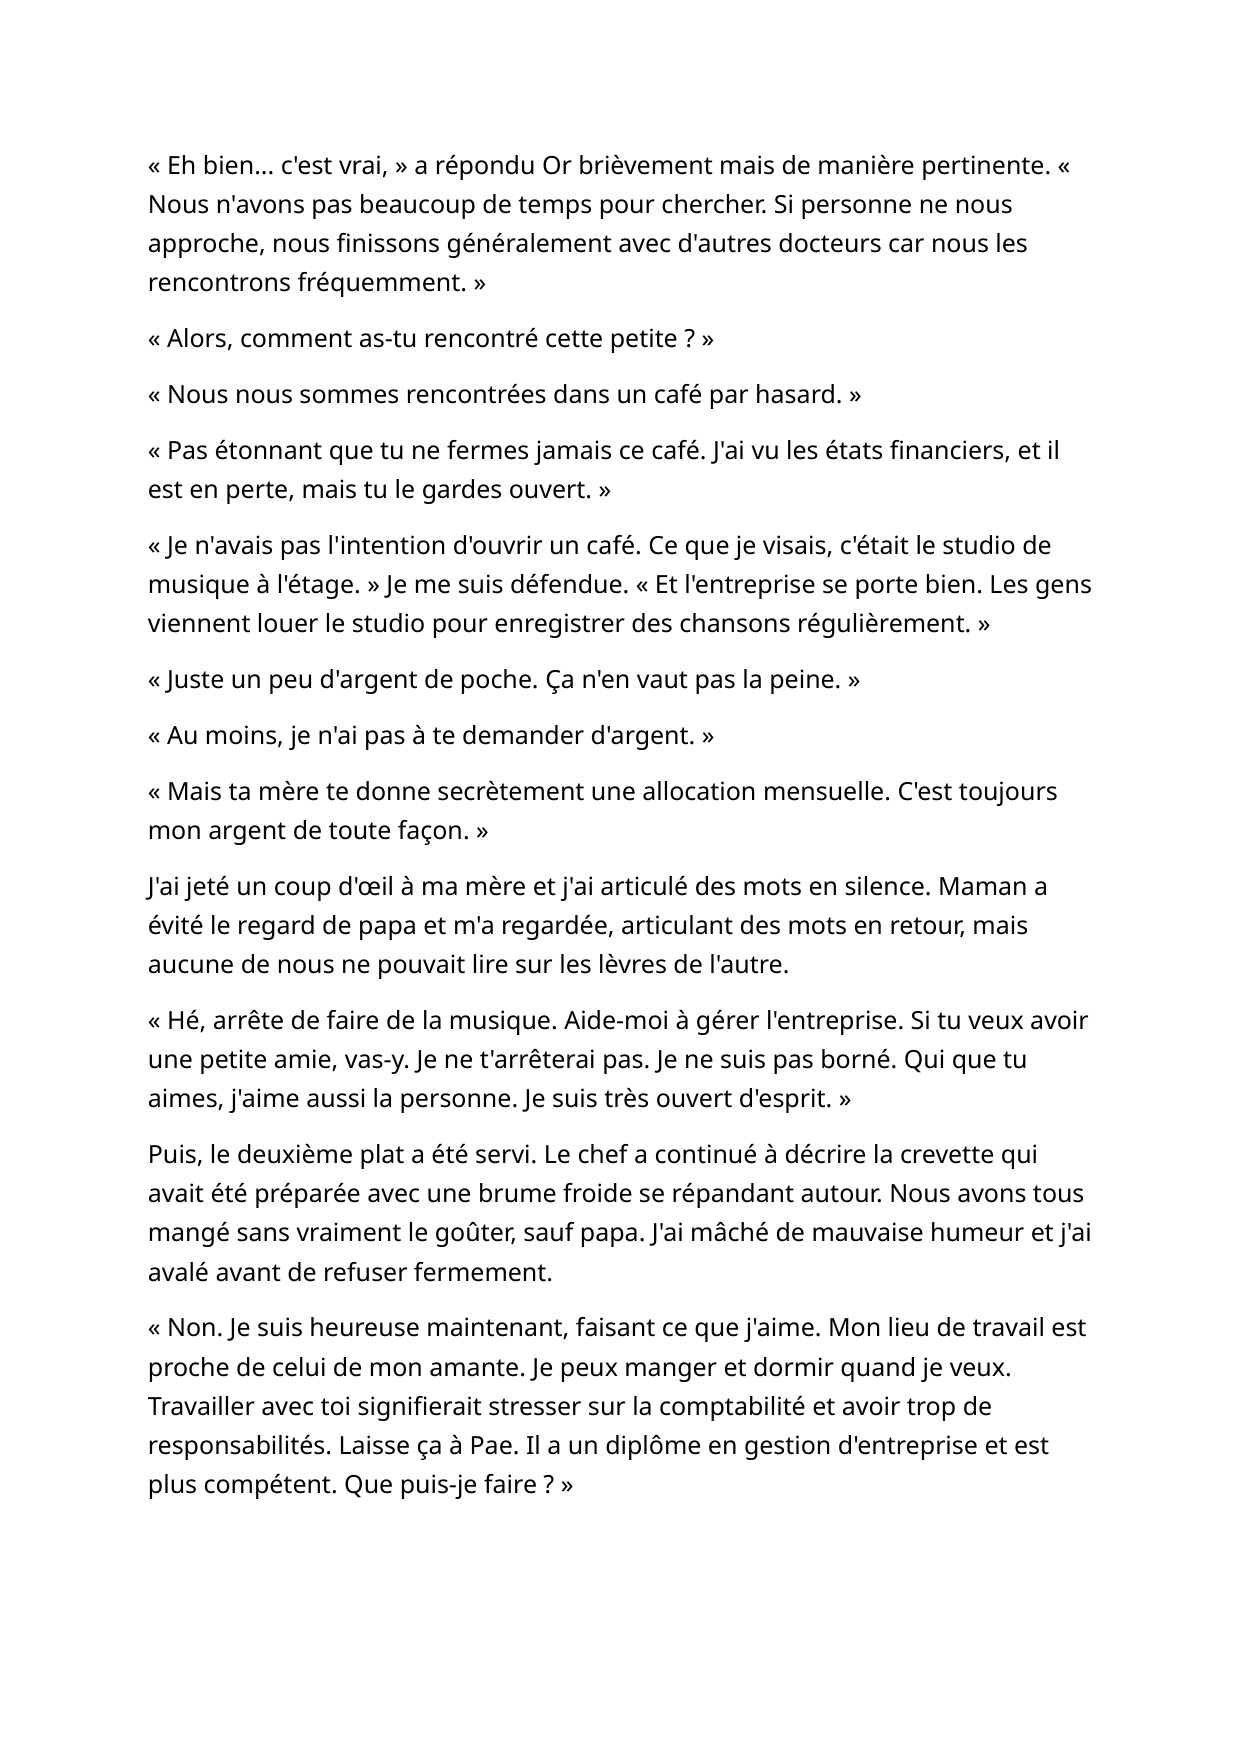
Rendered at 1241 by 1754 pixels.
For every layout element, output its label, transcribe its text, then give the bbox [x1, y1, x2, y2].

text J'ai jeté un coup d'œil à ma mère et j'ai articulé des mots en silence. Maman a évité le regard de papa et m'a regardée, articulant des mots en retour, mais aucune de nous ne pouvait lire sur les lèvres de l'autre. [148, 868, 1093, 981]
text « Eh bien... c'est vrai, » a répondu Or brièvement mais de manière pertinente. « Nous n'avons pas beaucoup de temps pour chercher. Si personne ne nous approche, nous finissons généralement avec d'autres docteurs car nous les rencontrons fréquemment. » [148, 148, 1093, 299]
text « Alors, comment as-tu rencontré cette petite ? » [148, 321, 1093, 355]
text « Au moins, je n'ai pas à te demander d'argent. » [148, 718, 1093, 752]
text « Mais ta mère te donne secrètement une allocation mensuelle. C'est toujours mon argent de toute façon. » [148, 773, 1093, 847]
text « Hé, arrête de faire de la musique. Aide-moi à gérer l'entreprise. Si tu veux avoir une petite amie, vas-y. Je ne t'arrêterai pas. Je ne suis pas borné. Qui que tu aimes, j'aime aussi la personne. Je suis très ouvert d'esprit. » [148, 1003, 1093, 1115]
text Puis, le deuxième plat a été servi. Le chef a continué à décrire la crevette qui avait été préparée avec une brume froide se répandant autour. Nous avons tous mangé sans vraiment le goûter, sauf papa. J'ai mâché de mauvaise humeur et j'ai avalé avant de refuser fermement. [148, 1137, 1093, 1288]
text « Pas étonnant que tu ne fermes jamais ce café. J'ai vu les états financiers, et il est en perte, mais tu le gardes ouvert. » [148, 433, 1093, 506]
text « Non. Je suis heureuse maintenant, faisant ce que j'aime. Mon lieu de travail est proche de celui de mon amante. Je peux manger et dormir quand je veux. Travailler avec toi signifierait stresser sur la comptabilité et avoir trop de responsabilités. Laisse ça à Pae. Il a un diplôme en gestion d'entreprise et est plus compétent. Que puis-je faire ? » [148, 1310, 1093, 1501]
text « Nous nous sommes rencontrées dans un café par hasard. » [148, 377, 1093, 411]
text « Je n'avais pas l'intention d'ouvrir un café. Ce que je visais, c'était le studio de musique à l'étage. » Je me suis défendue. « Et l'entreprise se porte bien. Les gens viennent louer le studio pour enregistrer des chansons régulièrement. » [148, 528, 1093, 640]
text « Juste un peu d'argent de poche. Ça n'en vaut pas la peine. » [148, 662, 1093, 696]
